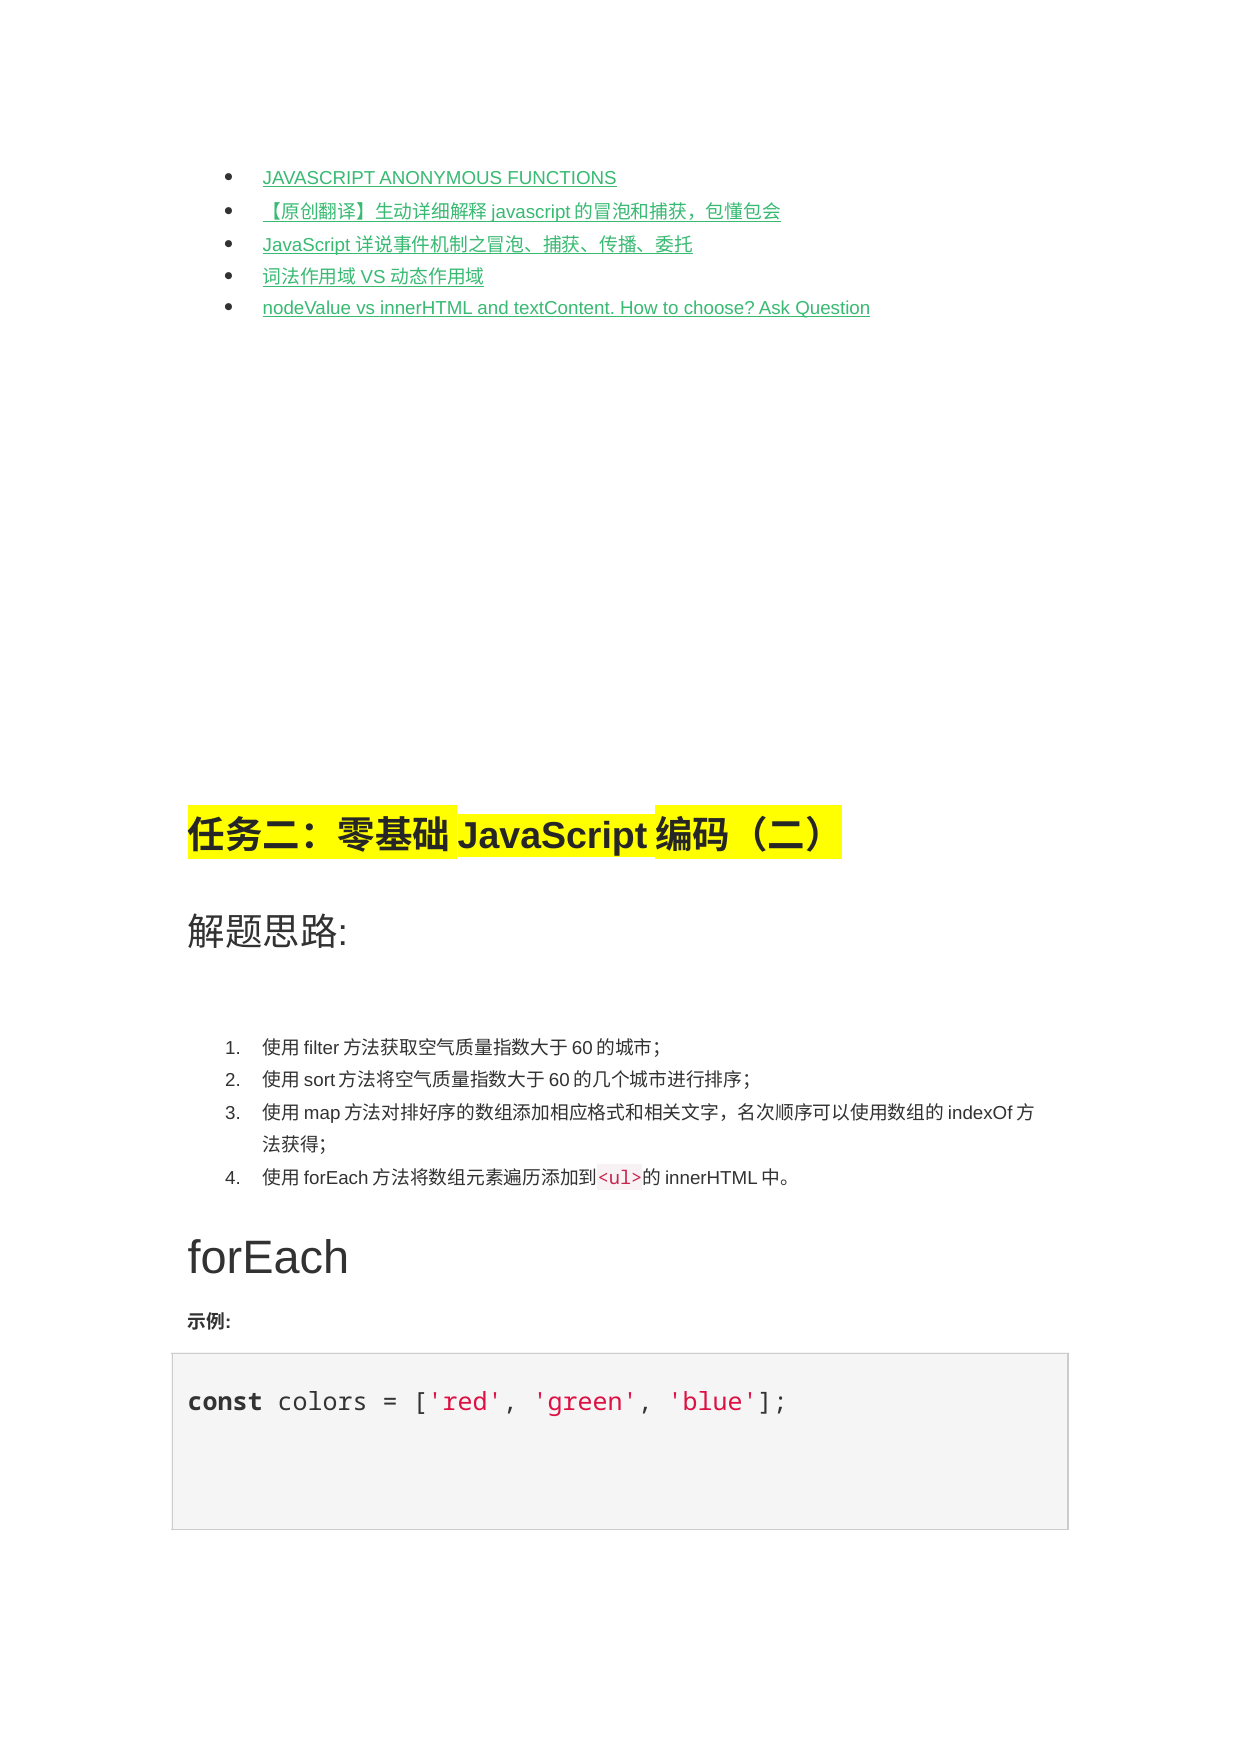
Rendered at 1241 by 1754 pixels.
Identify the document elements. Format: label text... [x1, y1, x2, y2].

list 使用map方法对排好序的数组添加相应格式和相关文字，名次顺序可以使用数组的indexOf方法获得； [225, 1095, 1053, 1160]
text const colors = ['red', 'green', 'blue']; [173, 1354, 1067, 1433]
subtitle forEach [187, 1224, 1053, 1289]
list 使用sort方法将空气质量指数大于60的几个城市进行排序； [225, 1062, 1053, 1095]
list JavaScript 详说事件机制之冒泡、捕获、传播、委托 [225, 227, 1053, 259]
list 词法作用域 VS 动态作用域 [225, 259, 1053, 292]
list 使用forEach方法将数组元素遍历添加到<ul>的innerHTML中。 [225, 1160, 1053, 1192]
text 示例: [187, 1304, 1053, 1337]
subtitle 任务二：零基础JavaScript编码（二） [187, 800, 1053, 865]
list 【原创翻译】生动详细解释javascript的冒泡和捕获，包懂包会 [225, 194, 1053, 227]
subtitle 解题思路: [187, 896, 1053, 961]
list JAVASCRIPT ANONYMOUS FUNCTIONS [225, 162, 1053, 194]
list 使用filter方法获取空气质量指数大于60的城市； [225, 1030, 1053, 1062]
list nodeValue vs innerHTML and textContent. How to choose? Ask Question [225, 292, 1053, 324]
